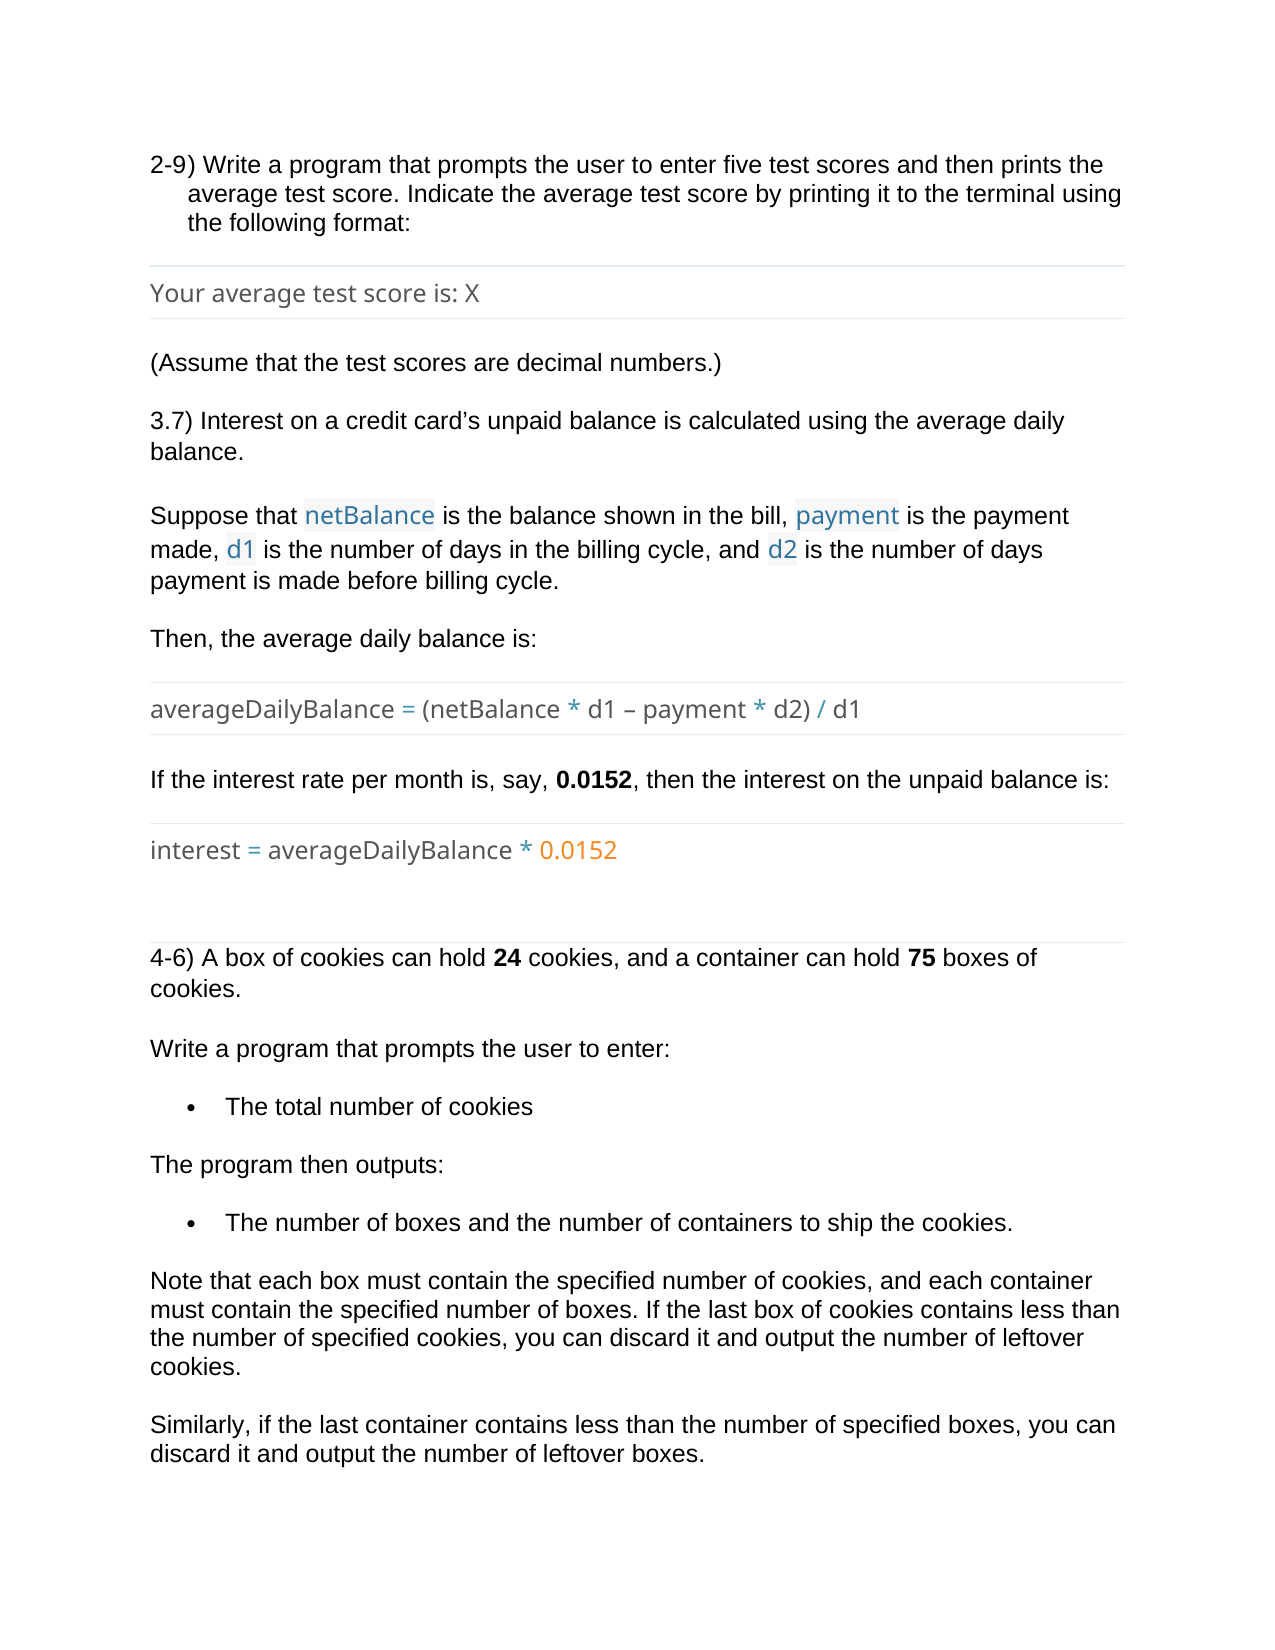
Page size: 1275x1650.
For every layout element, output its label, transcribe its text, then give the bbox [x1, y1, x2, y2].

list The total number of cookies [187, 1092, 1125, 1121]
text (Assume that the test scores are decimal numbers.) [150, 348, 1125, 377]
text Suppose that netBalance is the balance shown in the bill, payment is the payment made, d1 is the number of days in the billing cycle, and d2 is the number of days payment is made before billing cycle. [150, 498, 1125, 594]
list The number of boxes and the number of containers to ship the cookies. [187, 1208, 1125, 1237]
list ) Write a program that prompts the user to enter five test scores and then prints the average test score. Indicate the average test score by printing it to the terminal using the following format: [150, 150, 1125, 236]
text Then, the average daily balance is: [150, 624, 1125, 652]
text If the interest rate per month is, say, 0.0152, then the interest on the unpaid balance is: [150, 764, 1125, 793]
text Note that each box must contain the specified number of cookies, and each container must contain the specified number of boxes. If the last box of cookies contains less than the number of specified cookies, you can discard it and output the number of leftover cookies. [150, 1266, 1125, 1381]
text 3.7) Interest on a credit card’s unpaid balance is calculated using the average daily balance. [150, 406, 1125, 466]
text 4-6) A box of cookies can hold 24 cookies, and a container can hold 75 boxes of cookies. [150, 943, 1125, 1003]
text Write a program that prompts the user to enter: [150, 1034, 1125, 1063]
text The program then outputs: [150, 1150, 1125, 1179]
text Your average test score is: X [150, 267, 1125, 318]
text averageDailyBalance = (netBalance * d1 – payment * d2) / d1 [150, 683, 1125, 734]
text Similarly, if the last container contains less than the number of specified boxes, you can discard it and output the number of leftover boxes. [150, 1410, 1125, 1468]
text interest = averageDailyBalance * 0.0152 [150, 824, 1125, 866]
